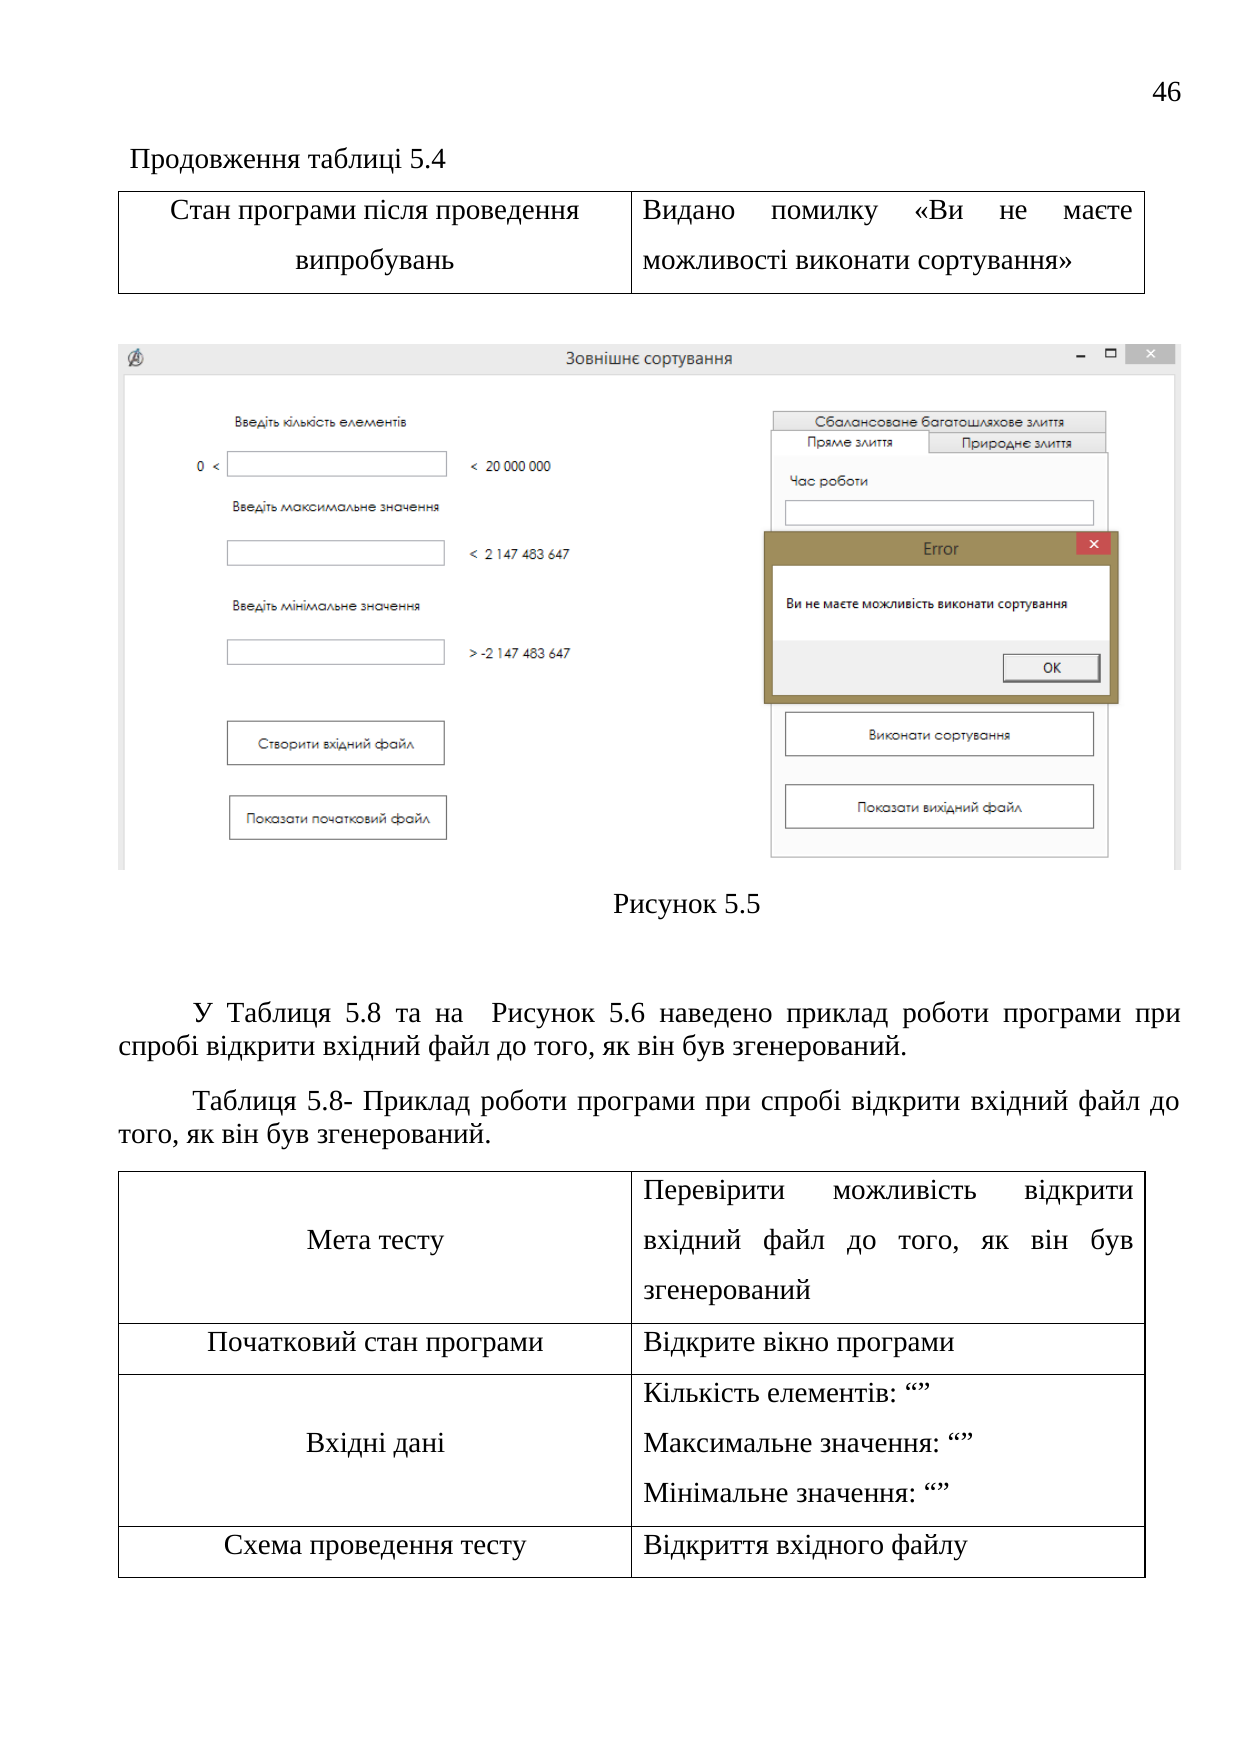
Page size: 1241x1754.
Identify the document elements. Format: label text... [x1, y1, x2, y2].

table_cell Схема проведення тесту [119, 1527, 631, 1577]
table_header Продовження таблиці 5.4 [118, 141, 1144, 191]
table_cell Видано помилку «Ви не маєте можливості виконати сортування» [632, 192, 1144, 293]
table_cell Відкриття вхідного файлу [632, 1527, 1144, 1577]
picture [118, 344, 1182, 870]
table_header Мета тесту [119, 1172, 631, 1323]
table_header Перевірити можливість відкрити вхідний файл до того, як він був згенерований [632, 1172, 1144, 1323]
table_cell Кількість елементів: “” Максимальне значення: “” Мінімальне значення: “” [632, 1375, 1144, 1526]
table_cell Вхідні дані [119, 1375, 631, 1526]
table_cell Відкрите вікно програми [632, 1324, 1144, 1374]
table_cell Початковий стан програми [119, 1324, 631, 1374]
table_cell Стан програми після проведення випробувань [119, 192, 631, 293]
